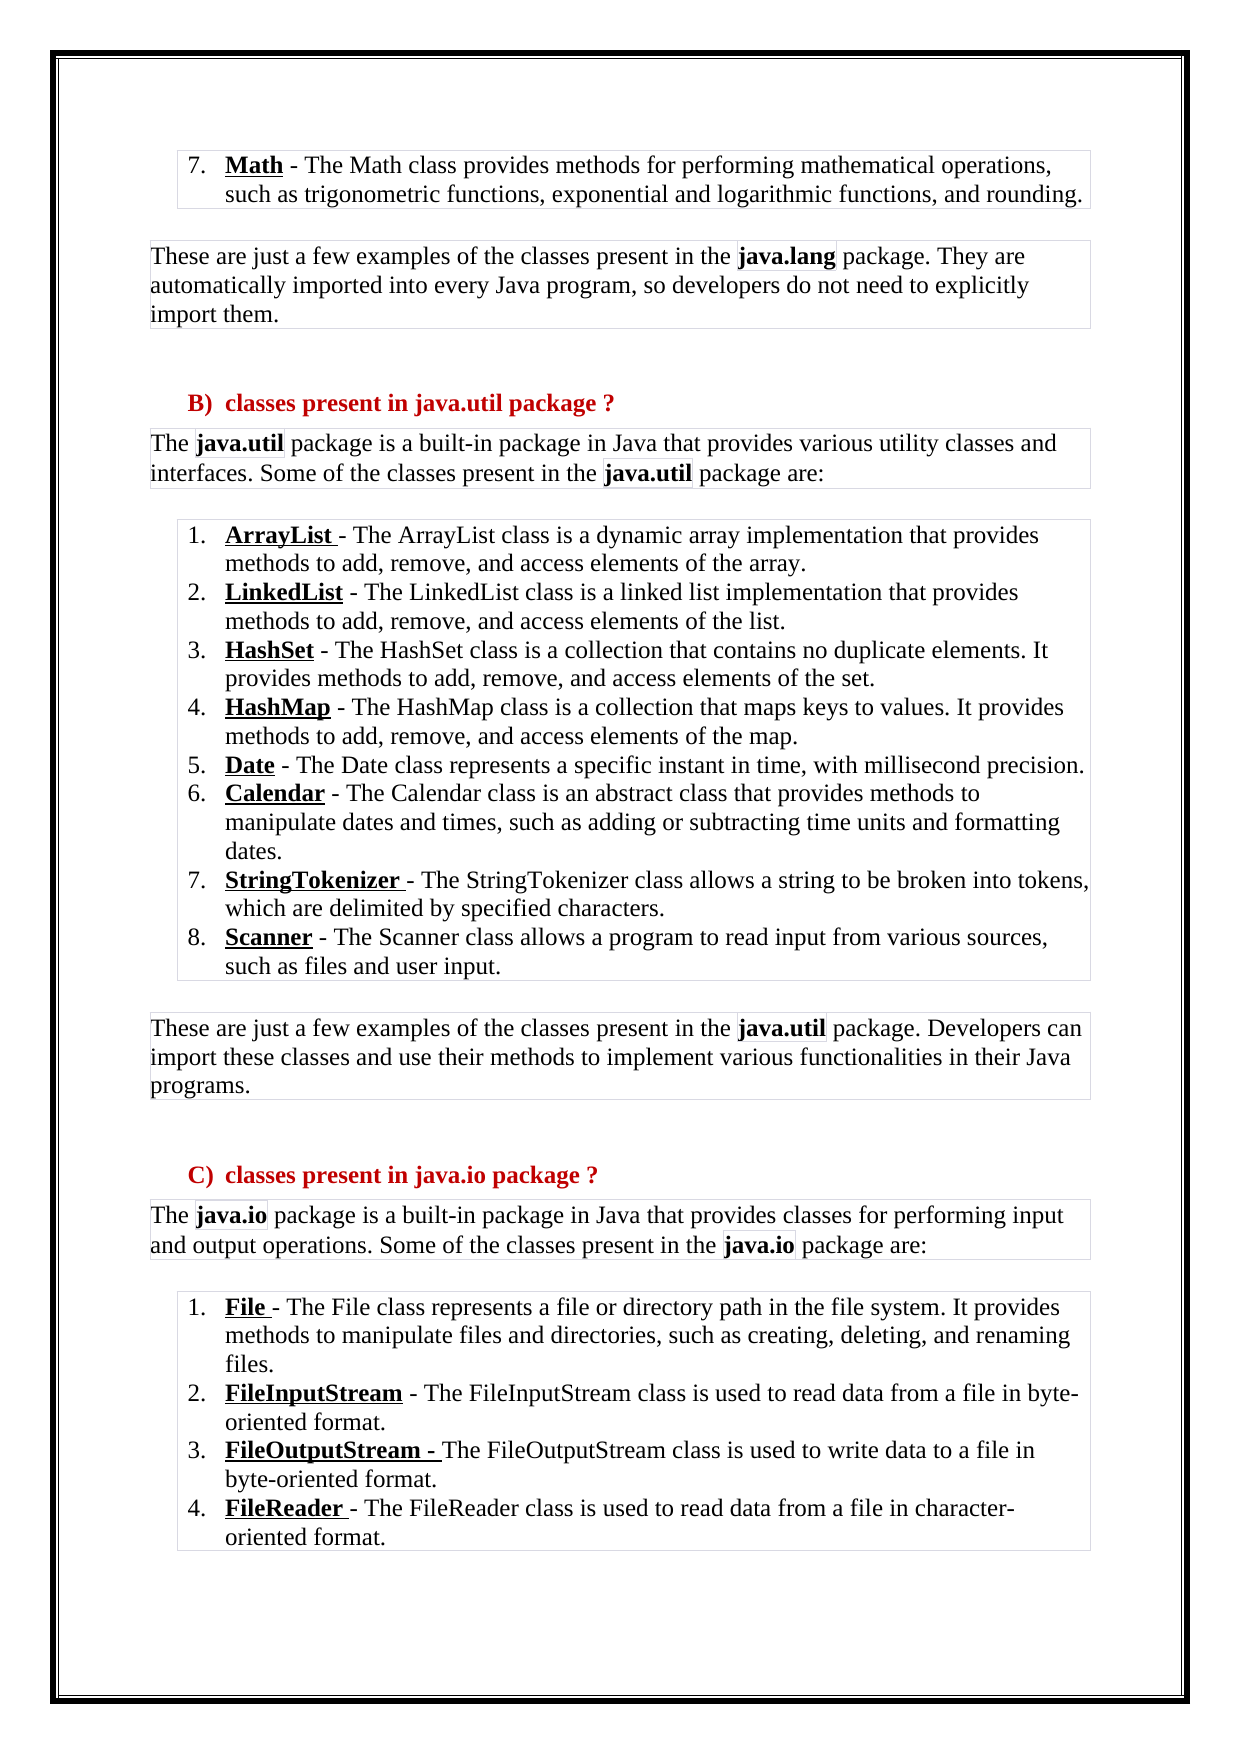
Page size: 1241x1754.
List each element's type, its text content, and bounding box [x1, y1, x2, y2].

text The java.util package is a built-in package in Java that provides various utility classes and interfaces. Some of the classes present in the java.util package are: [151, 429, 1090, 488]
list Scanner - The Scanner class allows a program to read input from various sources, such as files and user input. [178, 922, 1090, 980]
list Date - The Date class represents a specific instant in time, with millisecond precision. [178, 749, 1090, 778]
list HashSet - The HashSet class is a collection that contains no duplicate elements. It provides methods to add, remove, and access elements of the set. [178, 634, 1090, 692]
text The java.io package is a built-in package in Java that provides classes for performing input and output operations. Some of the classes present in the java.io package are: [151, 1200, 1090, 1259]
list HashMap - The HashMap class is a collection that maps keys to values. It provides methods to add, remove, and access elements of the map. [178, 692, 1090, 749]
list Calendar - The Calendar class is an abstract class that provides methods to manipulate dates and times, such as adding or subtracting time units and formatting dates. [178, 778, 1090, 864]
list LinkedList - The LinkedList class is a linked list implementation that provides methods to add, remove, and access elements of the list. [178, 577, 1090, 634]
text These are just a few examples of the classes present in the java.lang package. They are automatically imported into every Java program, so developers do not need to explicitly import them. [151, 241, 1090, 328]
list classes present in java.io package ? [187, 1160, 1090, 1189]
text These are just a few examples of the classes present in the java.util package. Developers can import these classes and use their methods to implement various functionalities in their Java programs. [151, 1013, 1090, 1099]
list File - The File class represents a file or directory path in the file system. It provides methods to manipulate files and directories, such as creating, deleting, and renaming files. [178, 1292, 1090, 1377]
list FileReader - The FileReader class is used to read data from a file in character-oriented format. [178, 1492, 1090, 1550]
list classes present in java.util package ? [187, 388, 1090, 417]
list FileInputStream - The FileInputStream class is used to read data from a file in byte-oriented format. [178, 1377, 1090, 1435]
list ArrayList - The ArrayList class is a dynamic array implementation that provides methods to add, remove, and access elements of the array. [178, 520, 1090, 577]
list FileOutputStream - The FileOutputStream class is used to write data to a file in byte-oriented format. [178, 1435, 1090, 1492]
list StringTokenizer - The StringTokenizer class allows a string to be broken into tokens, which are delimited by specified characters. [178, 864, 1090, 922]
list Math - The Math class provides methods for performing mathematical operations, such as trigonometric functions, exponential and logarithmic functions, and rounding. [178, 151, 1090, 208]
